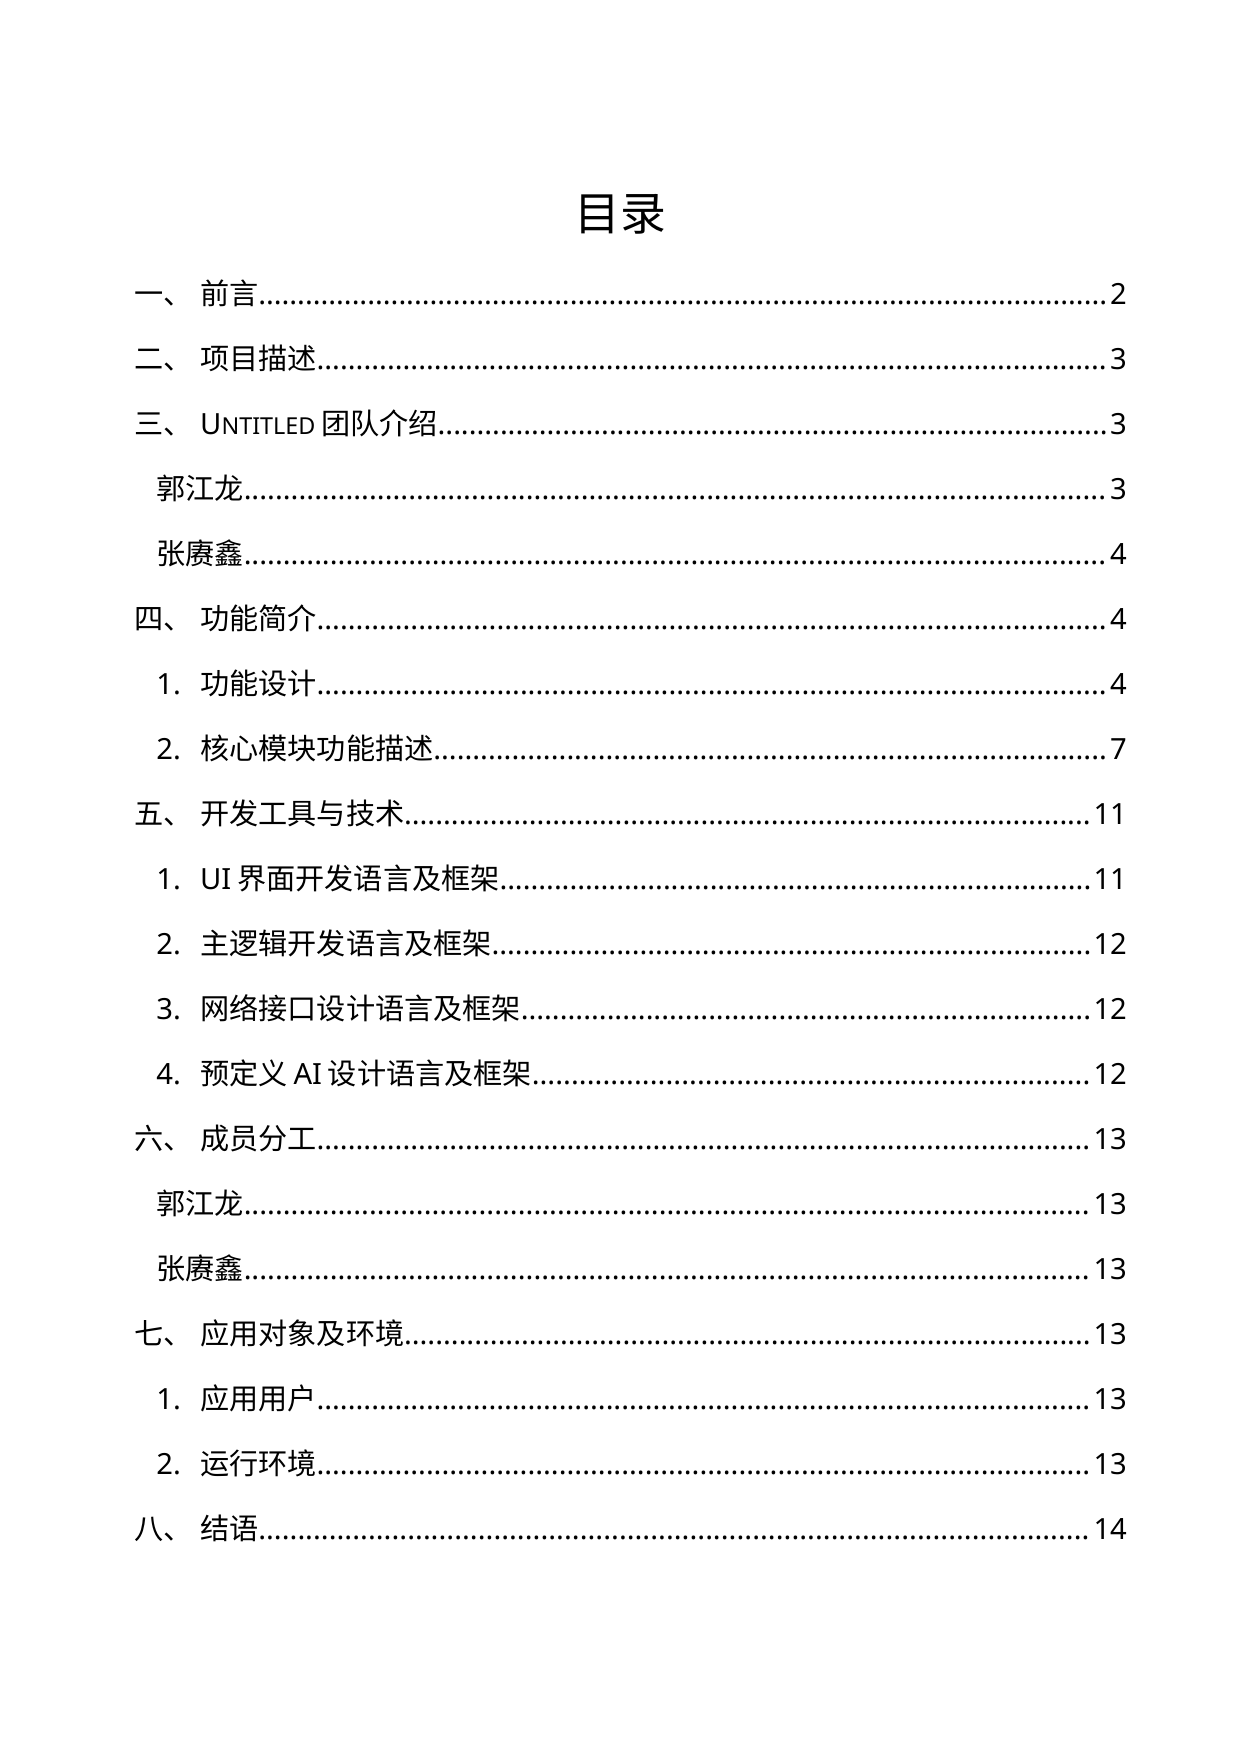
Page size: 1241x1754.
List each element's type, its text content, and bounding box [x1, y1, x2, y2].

text 4. 预定义AI设计语言及框架 12 [156, 1039, 1128, 1104]
text 张赓鑫 4 [156, 519, 1128, 584]
text 2. 核心模块功能描述 7 [156, 714, 1128, 779]
text 六、 成员分工 13 [134, 1104, 1128, 1169]
text 1. 应用用户 13 [156, 1364, 1128, 1429]
text 2. 运行环境 13 [156, 1429, 1128, 1494]
text 1. UI界面开发语言及框架 11 [156, 844, 1128, 909]
text 七、 应用对象及环境 13 [134, 1299, 1128, 1364]
text 1. 功能设计 4 [156, 649, 1128, 714]
text 三、 Untitled团队介绍 3 [134, 389, 1128, 454]
text 目录 [112, 162, 1128, 259]
text 郭江龙 13 [156, 1169, 1128, 1234]
text 四、 功能简介 4 [134, 584, 1128, 649]
text 二、 项目描述 3 [134, 324, 1128, 389]
text 八、 结语 14 [134, 1494, 1128, 1559]
text 郭江龙 3 [156, 454, 1128, 519]
text 3. 网络接口设计语言及框架 12 [156, 974, 1128, 1039]
text 2. 主逻辑开发语言及框架 12 [156, 909, 1128, 974]
text 一、 前言 2 [134, 259, 1128, 324]
text 五、 开发工具与技术 11 [134, 779, 1128, 844]
text 张赓鑫 13 [156, 1234, 1128, 1299]
